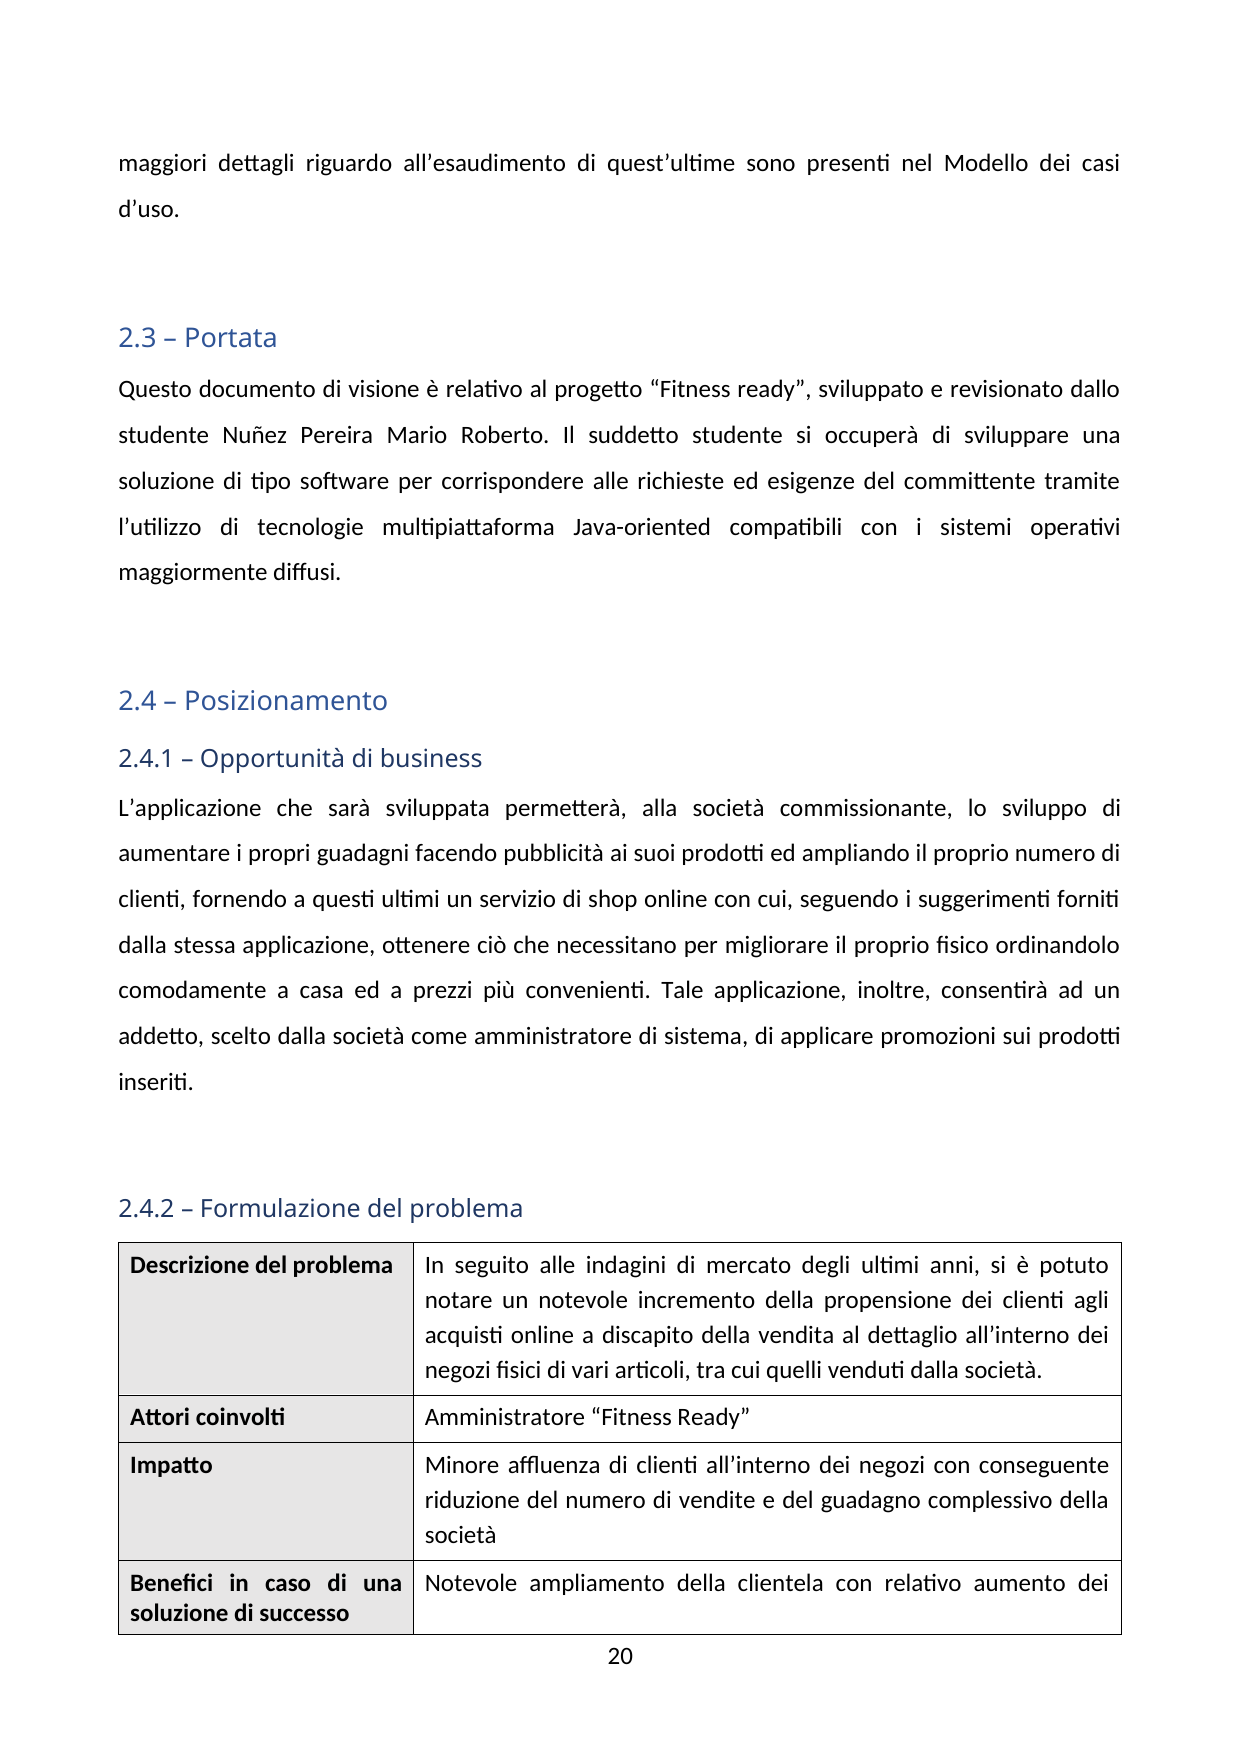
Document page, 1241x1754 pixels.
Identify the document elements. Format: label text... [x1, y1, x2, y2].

table_header Descrizione del problema [119, 1243, 413, 1394]
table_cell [119, 1561, 413, 1634]
text Questo documento di visione è relativo al progetto “Fitness ready”, sviluppato e revisionato dallo studente Nuñez Pereira Mario Roberto. Il suddetto studente si occuperà di sviluppare una soluzione di tipo software per corrispondere alle richieste ed esigenze del committente tramite l’utilizzo di tecnologie multipiattaforma Java-oriented compatibili con i sistemi operativi maggiormente diffusi. [118, 373, 1122, 587]
table_header In seguito alle indagini di mercato degli ultimi anni, si è potuto notare un notevole incremento della propensione dei clienti agli acquisti online a discapito della vendita al dettaglio all’interno dei negozi fisici di vari articoli, tra cui quelli venduti dalla società. [414, 1243, 1121, 1394]
subtitle 2.3 – Portata [118, 318, 1122, 355]
subtitle 2.4 – Posizionamento [118, 681, 1122, 718]
subtitle 2.4.1 – Opportunità di business [118, 741, 1122, 775]
table_cell Attori coinvolti [119, 1396, 413, 1442]
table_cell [414, 1561, 1121, 1634]
text L’applicazione che sarà sviluppata permetterà, alla società commissionante, lo sviluppo di aumentare i propri guadagni facendo pubblicità ai suoi prodotti ed ampliando il proprio numero di clienti, fornendo a questi ultimi un servizio di shop online con cui, seguendo i suggerimenti forniti dalla stessa applicazione, ottenere ciò che necessitano per migliorare il proprio fisico ordinandolo comodamente a casa ed a prezzi più convenienti. Tale applicazione, inoltre, consentirà ad un addetto, scelto dalla società come amministratore di sistema, di applicare promozioni sui prodotti inseriti. [118, 792, 1122, 1097]
subtitle 2.4.2 – Formulazione del problema [118, 1191, 1122, 1225]
table_cell Amministratore “Fitness Ready” [414, 1396, 1121, 1442]
table_cell Minore affluenza di clienti all’interno dei negozi con conseguente riduzione del numero di vendite e del guadagno complessivo della società [414, 1443, 1121, 1560]
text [118, 148, 1122, 224]
table_cell Impatto [119, 1443, 413, 1560]
